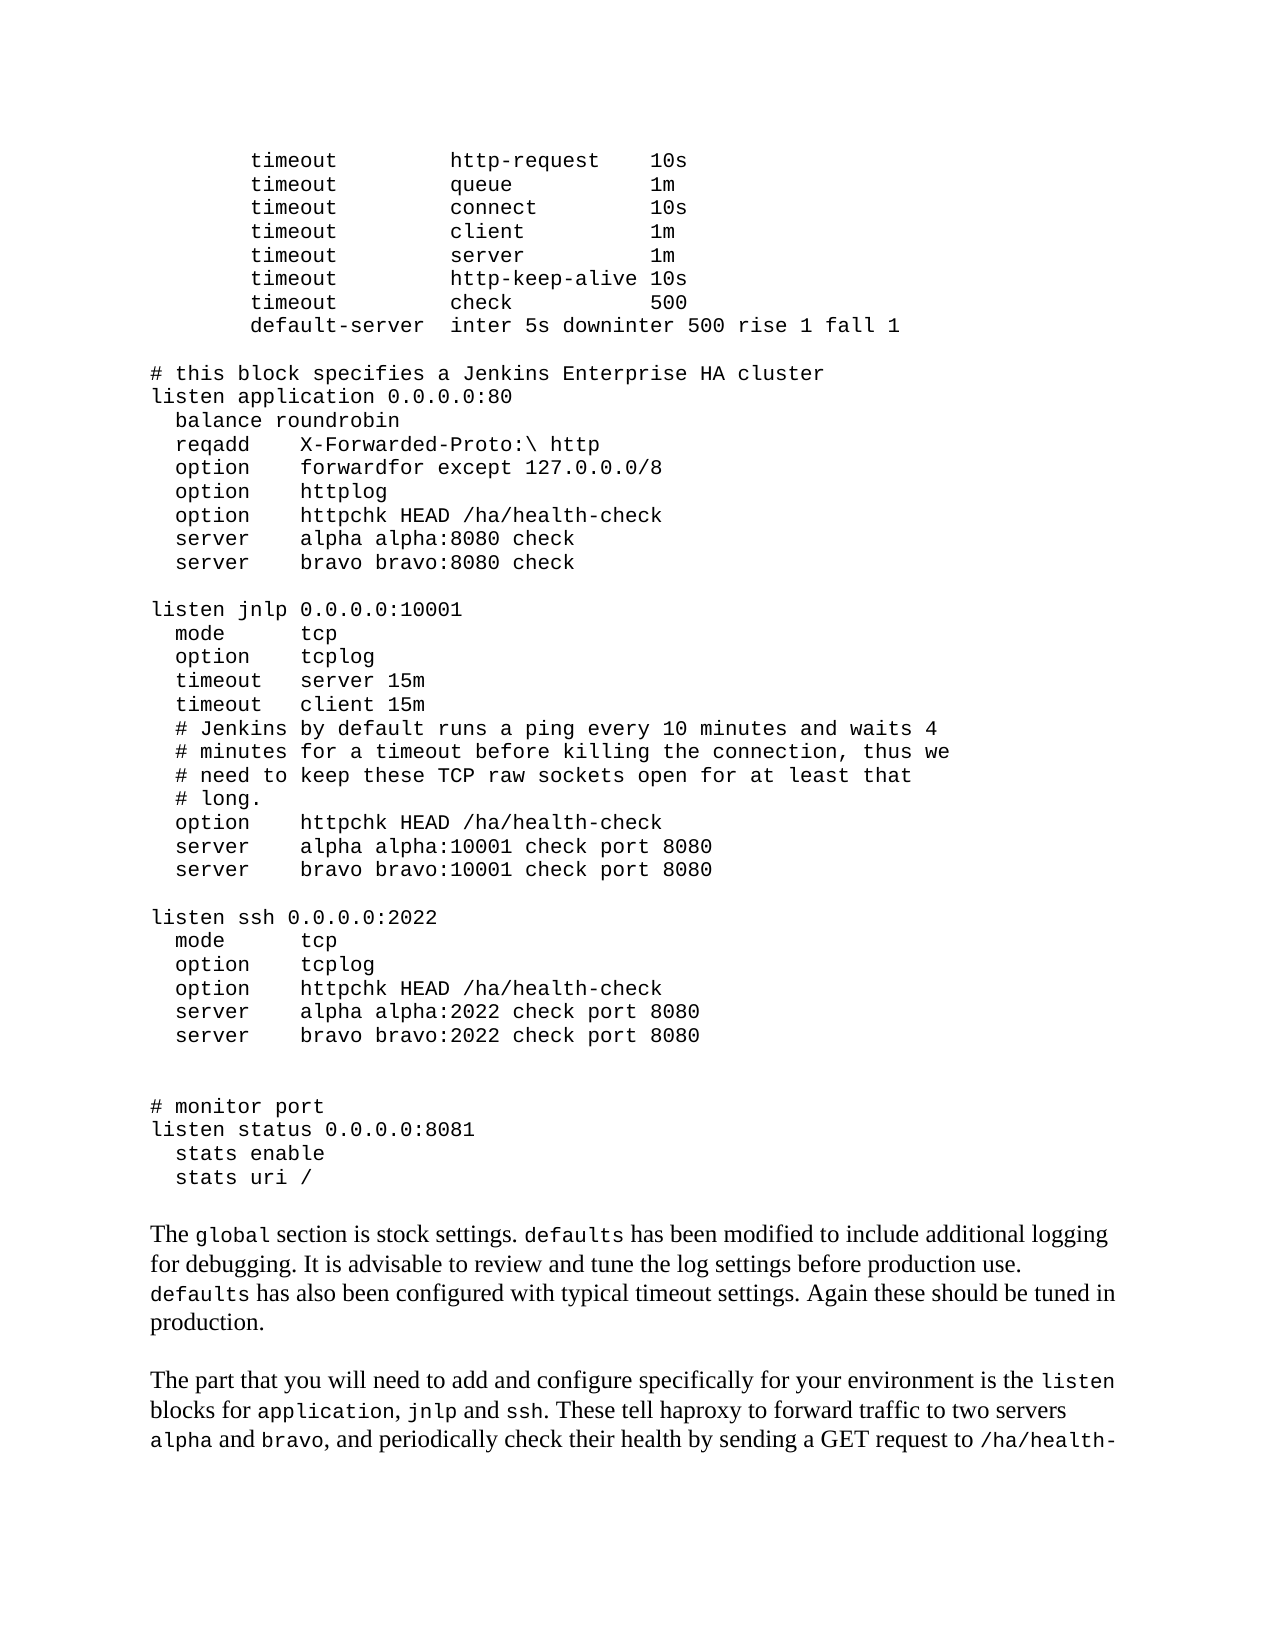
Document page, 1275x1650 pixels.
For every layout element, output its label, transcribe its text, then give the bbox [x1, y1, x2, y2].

text mode tcp [150, 930, 1125, 954]
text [150, 1365, 1125, 1454]
text timeout connect 10s [150, 197, 1125, 221]
text timeout client 15m [150, 694, 1125, 717]
text reqadd X-Forwarded-Proto:\ http [150, 434, 1125, 457]
text option tcplog [150, 954, 1125, 978]
text stats enable [150, 1143, 1125, 1167]
text option httplog [150, 481, 1125, 505]
text timeout server 1m [150, 244, 1125, 268]
text server alpha alpha:8080 check [150, 528, 1125, 552]
text server bravo bravo:2022 check port 8080 [150, 1025, 1125, 1048]
text # minutes for a timeout before killing the connection, thus we [150, 741, 1125, 765]
text mode tcp [150, 623, 1125, 647]
text listen application 0.0.0.0:80 [150, 386, 1125, 410]
text balance roundrobin [150, 410, 1125, 434]
text option forwardfor except 127.0.0.0/8 [150, 457, 1125, 481]
text timeout check 500 [150, 292, 1125, 316]
text The global section is stock settings. defaults has been modified to include additional logging for debugging. It is advisable to review and tune the log settings before production use. defaults has also been configured with typical timeout settings. Again these should be tuned in production. [150, 1219, 1125, 1336]
text server alpha alpha:2022 check port 8080 [150, 1001, 1125, 1025]
text option httpchk HEAD /ha/health-check [150, 812, 1125, 836]
text option httpchk HEAD /ha/health-check [150, 505, 1125, 528]
text # monitor port [150, 1096, 1125, 1119]
text stats uri / [150, 1167, 1125, 1190]
text # this block specifies a Jenkins Enterprise HA cluster [150, 363, 1125, 386]
text server bravo bravo:10001 check port 8080 [150, 859, 1125, 883]
text server bravo bravo:8080 check [150, 552, 1125, 576]
text listen ssh 0.0.0.0:2022 [150, 907, 1125, 930]
text server alpha alpha:10001 check port 8080 [150, 836, 1125, 859]
text default-server inter 5s downinter 500 rise 1 fall 1 [150, 316, 1125, 339]
text listen jnlp 0.0.0.0:10001 [150, 599, 1125, 623]
text # need to keep these TCP raw sockets open for at least that [150, 765, 1125, 788]
text listen status 0.0.0.0:8081 [150, 1119, 1125, 1143]
text timeout server 15m [150, 670, 1125, 694]
text option httpchk HEAD /ha/health-check [150, 978, 1125, 1001]
text timeout client 1m [150, 221, 1125, 244]
text timeout http-request 10s [150, 150, 1125, 174]
text timeout queue 1m [150, 174, 1125, 197]
text # long. [150, 788, 1125, 812]
text timeout http-keep-alive 10s [150, 268, 1125, 292]
text option tcplog [150, 647, 1125, 670]
text # Jenkins by default runs a ping every 10 minutes and waits 4 [150, 717, 1125, 741]
